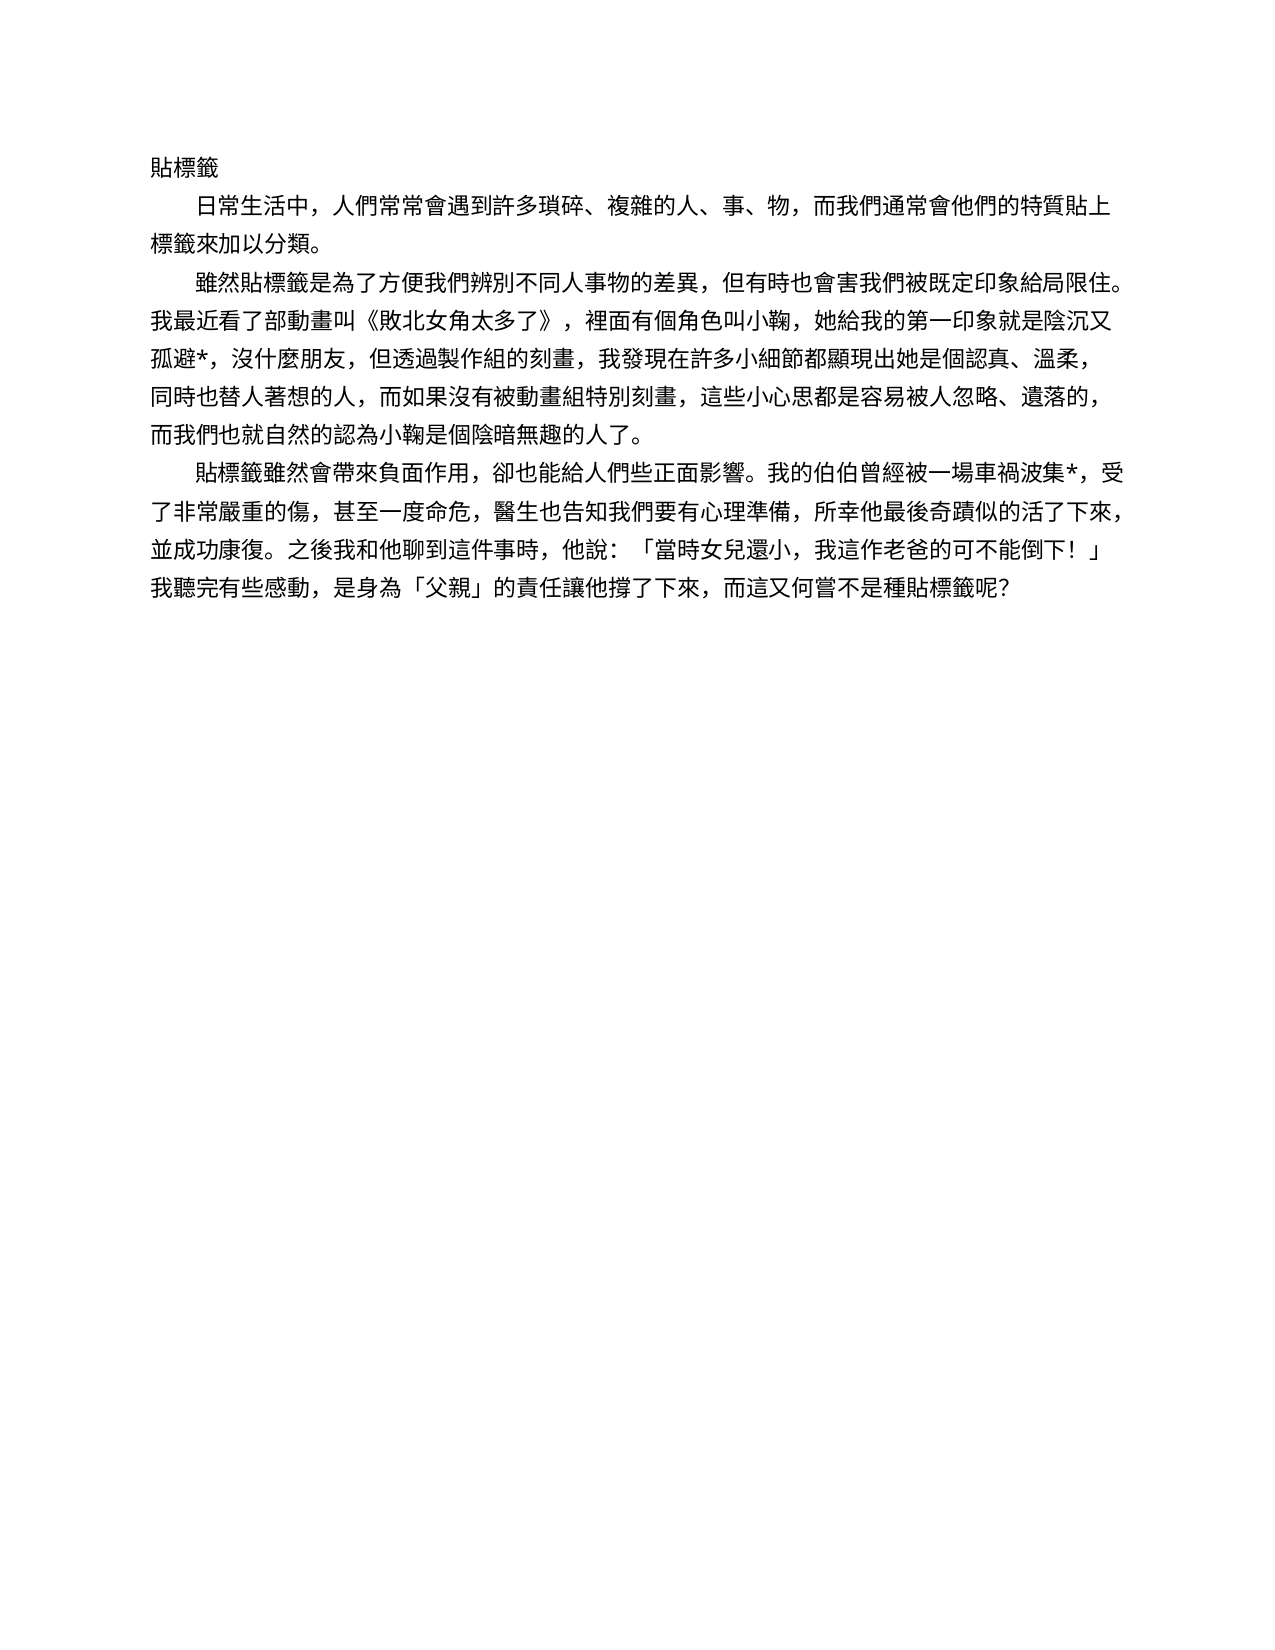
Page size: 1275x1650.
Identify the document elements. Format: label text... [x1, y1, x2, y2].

text 貼標籤 [150, 150, 1125, 183]
text 貼標籤雖然會帶來負面作用，卻也能給人們些正面影響。我的伯伯曾經被一場車禍波集*，受了非常嚴重的傷，甚至一度命危，醫生也告知我們要有心理準備，所幸他最後奇蹟似的活了下來，並成功康復。之後我和他聊到這件事時，他說：「當時女兒還小，我這作老爸的可不能倒下！」我聽完有些感動，是身為「父親」的責任讓他撐了下來，而這又何嘗不是種貼標籤呢？ [150, 455, 1125, 603]
text 日常生活中，人們常常會遇到許多瑣碎、複雜的人、事、物，而我們通常會他們的特質貼上標籤來加以分類。 [150, 188, 1125, 259]
text 雖然貼標籤是為了方便我們辨別不同人事物的差異，但有時也會害我們被既定印象給局限住。我最近看了部動畫叫《敗北女角太多了》，裡面有個角色叫小鞠，她給我的第一印象就是陰沉又孤避*，沒什麼朋友，但透過製作組的刻畫，我發現在許多小細節都顯現出她是個認真、溫柔，同時也替人著想的人，而如果沒有被動畫組特別刻畫，這些小心思都是容易被人忽略、遺落的，而我們也就自然的認為小鞠是個陰暗無趣的人了。 [150, 264, 1125, 450]
